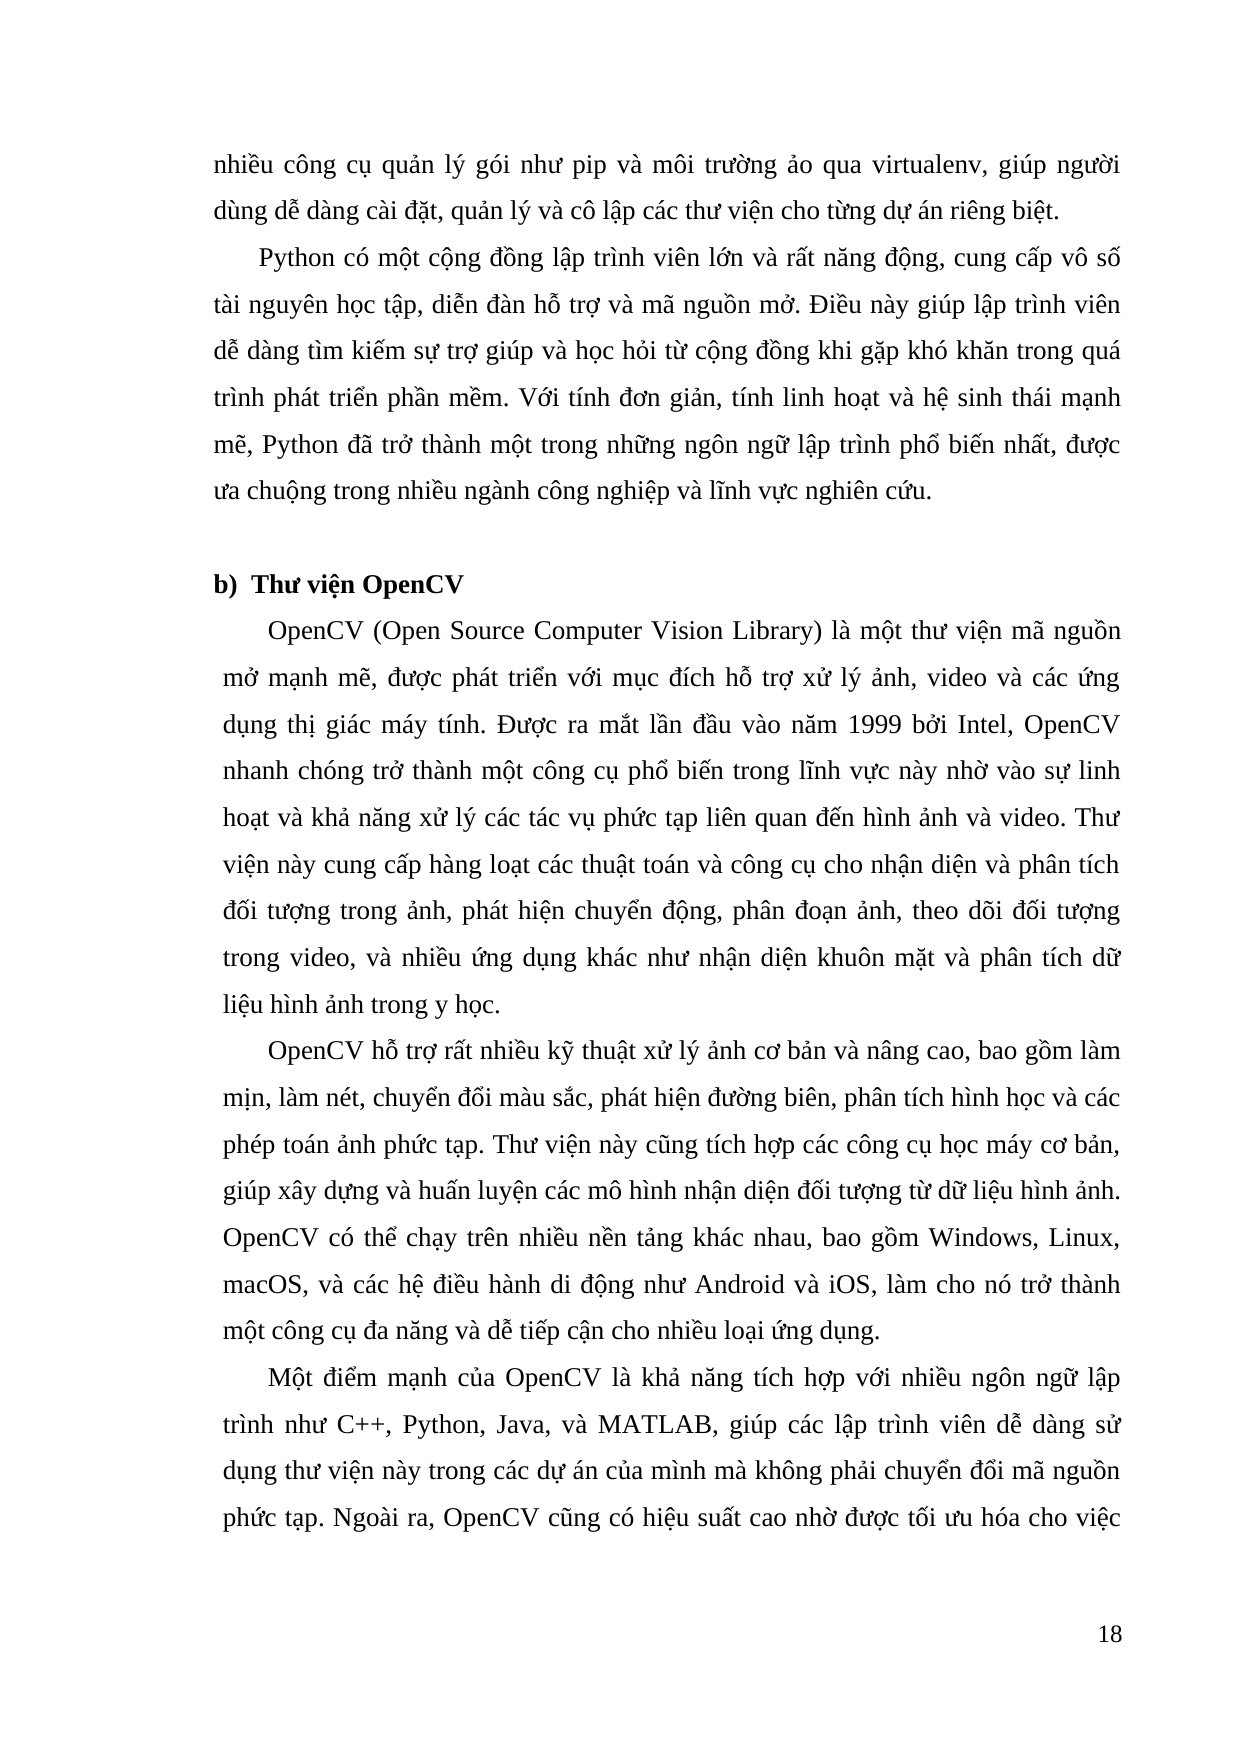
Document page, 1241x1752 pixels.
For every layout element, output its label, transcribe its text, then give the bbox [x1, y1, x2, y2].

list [223, 1361, 1122, 1532]
list Thư viện OpenCV [213, 568, 1122, 599]
list OpenCV (Open Source Computer Vision Library) là một thư viện mã nguồn mở mạnh mẽ, được phát triển với mục đích hỗ trợ xử lý ảnh, video và các ứng dụng thị giác máy tính. Được ra mắt lần đầu vào năm 1999 bởi Intel, OpenCV nhanh chóng trở thành một công cụ phổ biến trong lĩnh vực này nhờ vào sự linh hoạt và khả năng xử lý các tác vụ phức tạp liên quan đến hình ảnh và video. Thư viện này cung cấp hàng loạt các thuật toán và công cụ cho nhận diện và phân tích đối tượng trong ảnh, phát hiện chuyển động, phân đoạn ảnh, theo dõi đối tượng trong video, và nhiều ứng dụng khác như nhận diện khuôn mặt và phân tích dữ liệu hình ảnh trong y học. [223, 614, 1122, 1019]
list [213, 148, 1122, 226]
list OpenCV hỗ trợ rất nhiều kỹ thuật xử lý ảnh cơ bản và nâng cao, bao gồm làm mịn, làm nét, chuyển đổi màu sắc, phát hiện đường biên, phân tích hình học và các phép toán ảnh phức tạp. Thư viện này cũng tích hợp các công cụ học máy cơ bản, giúp xây dựng và huấn luyện các mô hình nhận diện đối tượng từ dữ liệu hình ảnh. OpenCV có thể chạy trên nhiều nền tảng khác nhau, bao gồm Windows, Linux, macOS, và các hệ điều hành di động như Android và iOS, làm cho nó trở thành một công cụ đa năng và dễ tiếp cận cho nhiều loại ứng dụng. [223, 1034, 1122, 1346]
list Python có một cộng đồng lập trình viên lớn và rất năng động, cung cấp vô số tài nguyên học tập, diễn đàn hỗ trợ và mã nguồn mở. Điều này giúp lập trình viên dễ dàng tìm kiếm sự trợ giúp và học hỏi từ cộng đồng khi gặp khó khăn trong quá trình phát triển phần mềm. Với tính đơn giản, tính linh hoạt và hệ sinh thái mạnh mẽ, Python đã trở thành một trong những ngôn ngữ lập trình phổ biến nhất, được ưa chuộng trong nhiều ngành công nghiệp và lĩnh vực nghiên cứu. [213, 241, 1122, 506]
